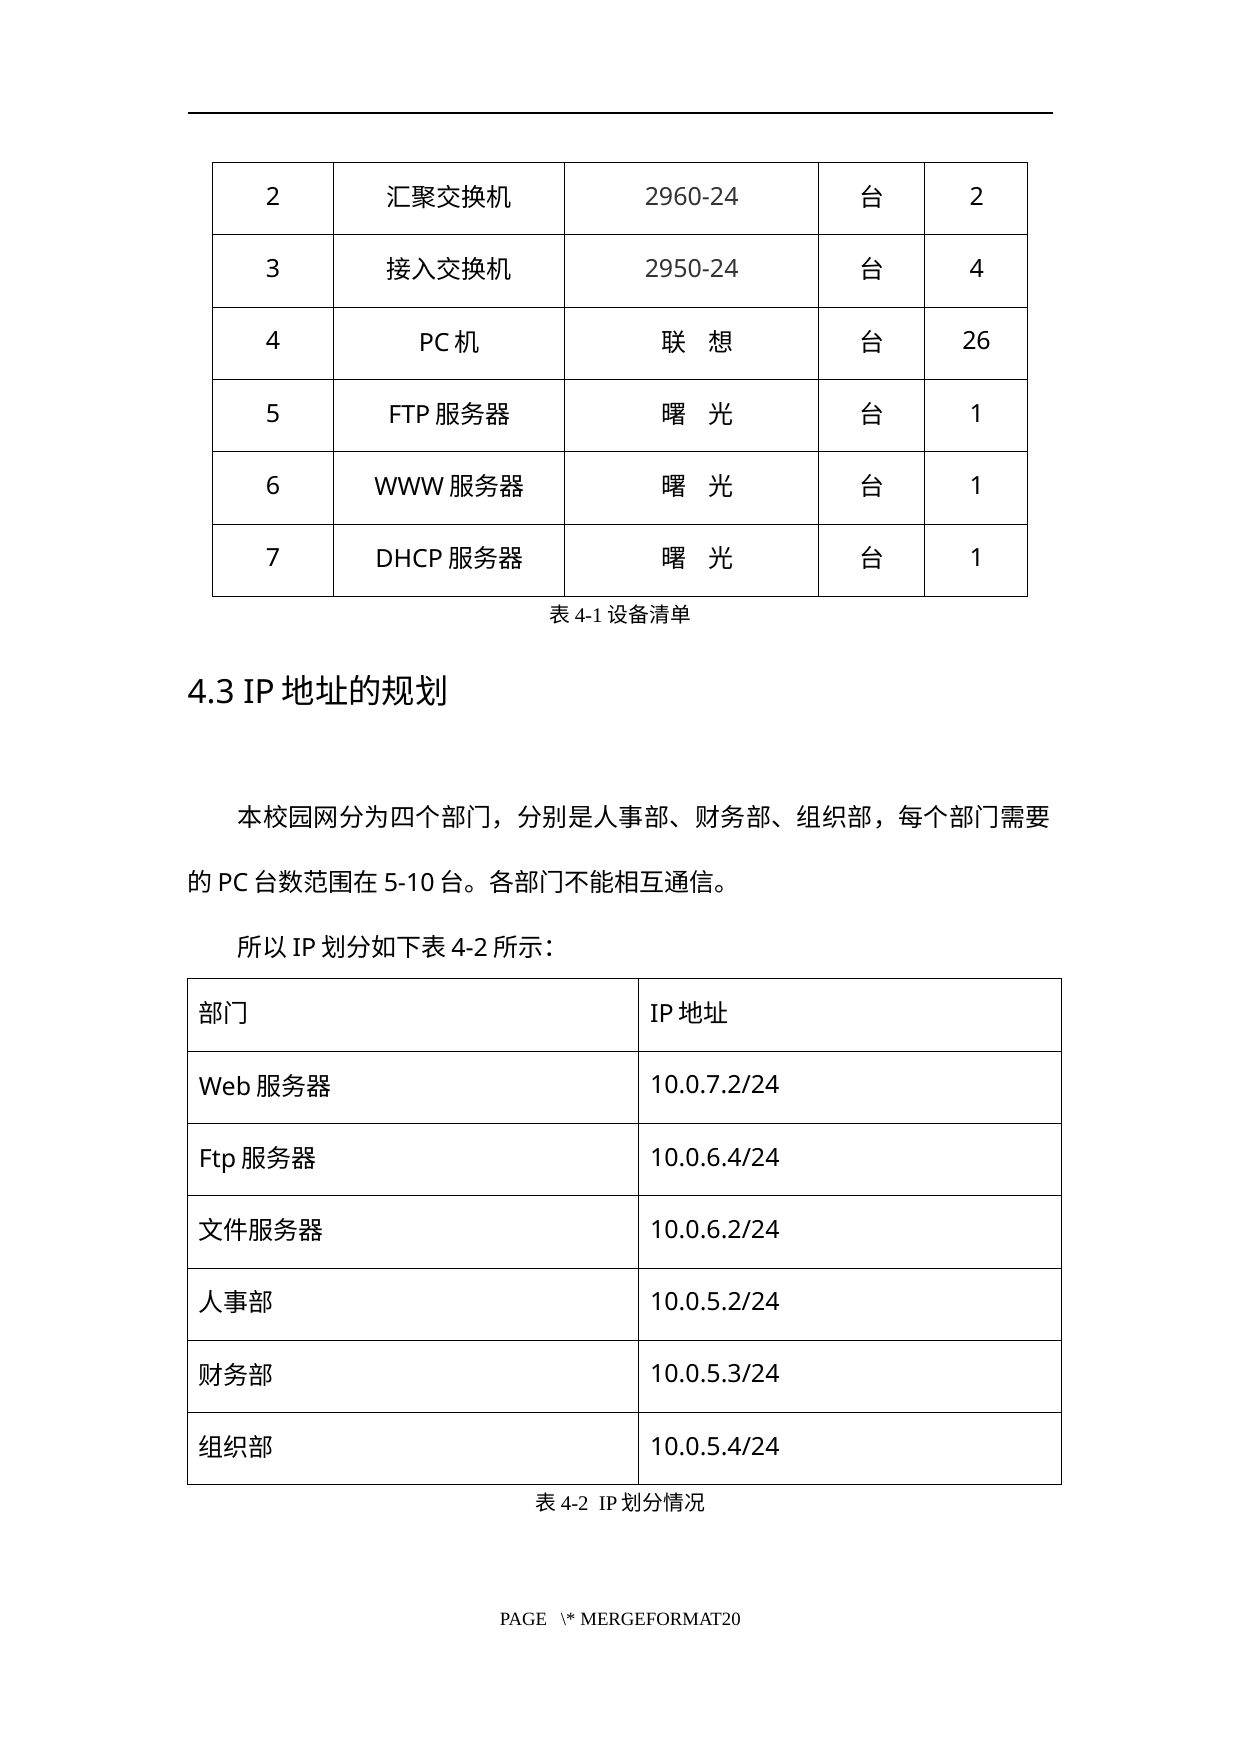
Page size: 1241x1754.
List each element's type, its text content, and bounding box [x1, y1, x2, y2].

table_cell 10.0.5.4/24 [639, 1413, 1061, 1484]
table_cell 台 [819, 235, 924, 307]
table_cell 曙 光 [565, 380, 818, 451]
table_cell 10.0.5.3/24 [639, 1341, 1061, 1412]
table_cell 财务部 [188, 1341, 638, 1412]
table_cell 7 [213, 525, 333, 596]
table_cell 联 想 [565, 308, 818, 379]
table_cell 台 [819, 380, 924, 451]
table_cell 1 [925, 525, 1027, 596]
table_cell 2 [925, 163, 1027, 234]
table_cell 人事部 [188, 1269, 638, 1340]
table_cell 1 [925, 452, 1027, 523]
text 本校园网分为四个部门，分别是人事部、财务部、组织部，每个部门需要的PC台数范围在5-10台。各部门不能相互通信。 [187, 783, 1053, 913]
table_header IP地址 [639, 979, 1061, 1051]
table_cell 1 [925, 380, 1027, 451]
table_cell 4 [925, 235, 1027, 307]
table_cell 10.0.5.2/24 [639, 1269, 1061, 1340]
table_cell 2950-24 [565, 235, 818, 307]
table_cell 台 [819, 163, 924, 234]
table_cell 接入交换机 [334, 235, 564, 307]
table_cell 文件服务器 [188, 1196, 638, 1267]
table_cell Web服务器 [188, 1052, 638, 1123]
table_cell 曙 光 [565, 452, 818, 523]
table_cell WWW服务器 [334, 452, 564, 523]
text 表4-2 IP划分情况 [187, 1485, 1053, 1518]
table_cell Ftp服务器 [188, 1124, 638, 1195]
table_cell 台 [819, 452, 924, 523]
table_cell 26 [925, 308, 1027, 379]
table_cell 台 [819, 525, 924, 596]
table_cell 10.0.6.2/24 [639, 1196, 1061, 1267]
table_cell 10.0.6.4/24 [639, 1124, 1061, 1195]
table_cell 6 [213, 452, 333, 523]
table_cell 3 [213, 235, 333, 307]
subtitle 4.3 IP地址的规划 [187, 656, 1053, 721]
table_header 部门 [188, 979, 638, 1051]
table_cell PC机 [334, 308, 564, 379]
table_cell 5 [213, 380, 333, 451]
table_cell FTP服务器 [334, 380, 564, 451]
table_cell 组织部 [188, 1413, 638, 1484]
table_cell 2960-24 [565, 163, 818, 234]
table_cell 10.0.7.2/24 [639, 1052, 1061, 1123]
table_cell 汇聚交换机 [334, 163, 564, 234]
text 所以IP划分如下表4-2所示： [187, 913, 1053, 978]
table_cell 4 [213, 308, 333, 379]
table_cell 曙 光 [565, 525, 818, 596]
text 表4-1 设备清单 [187, 597, 1053, 629]
table_cell 台 [819, 308, 924, 379]
table_cell DHCP服务器 [334, 525, 564, 596]
table_cell 2 [213, 163, 333, 234]
